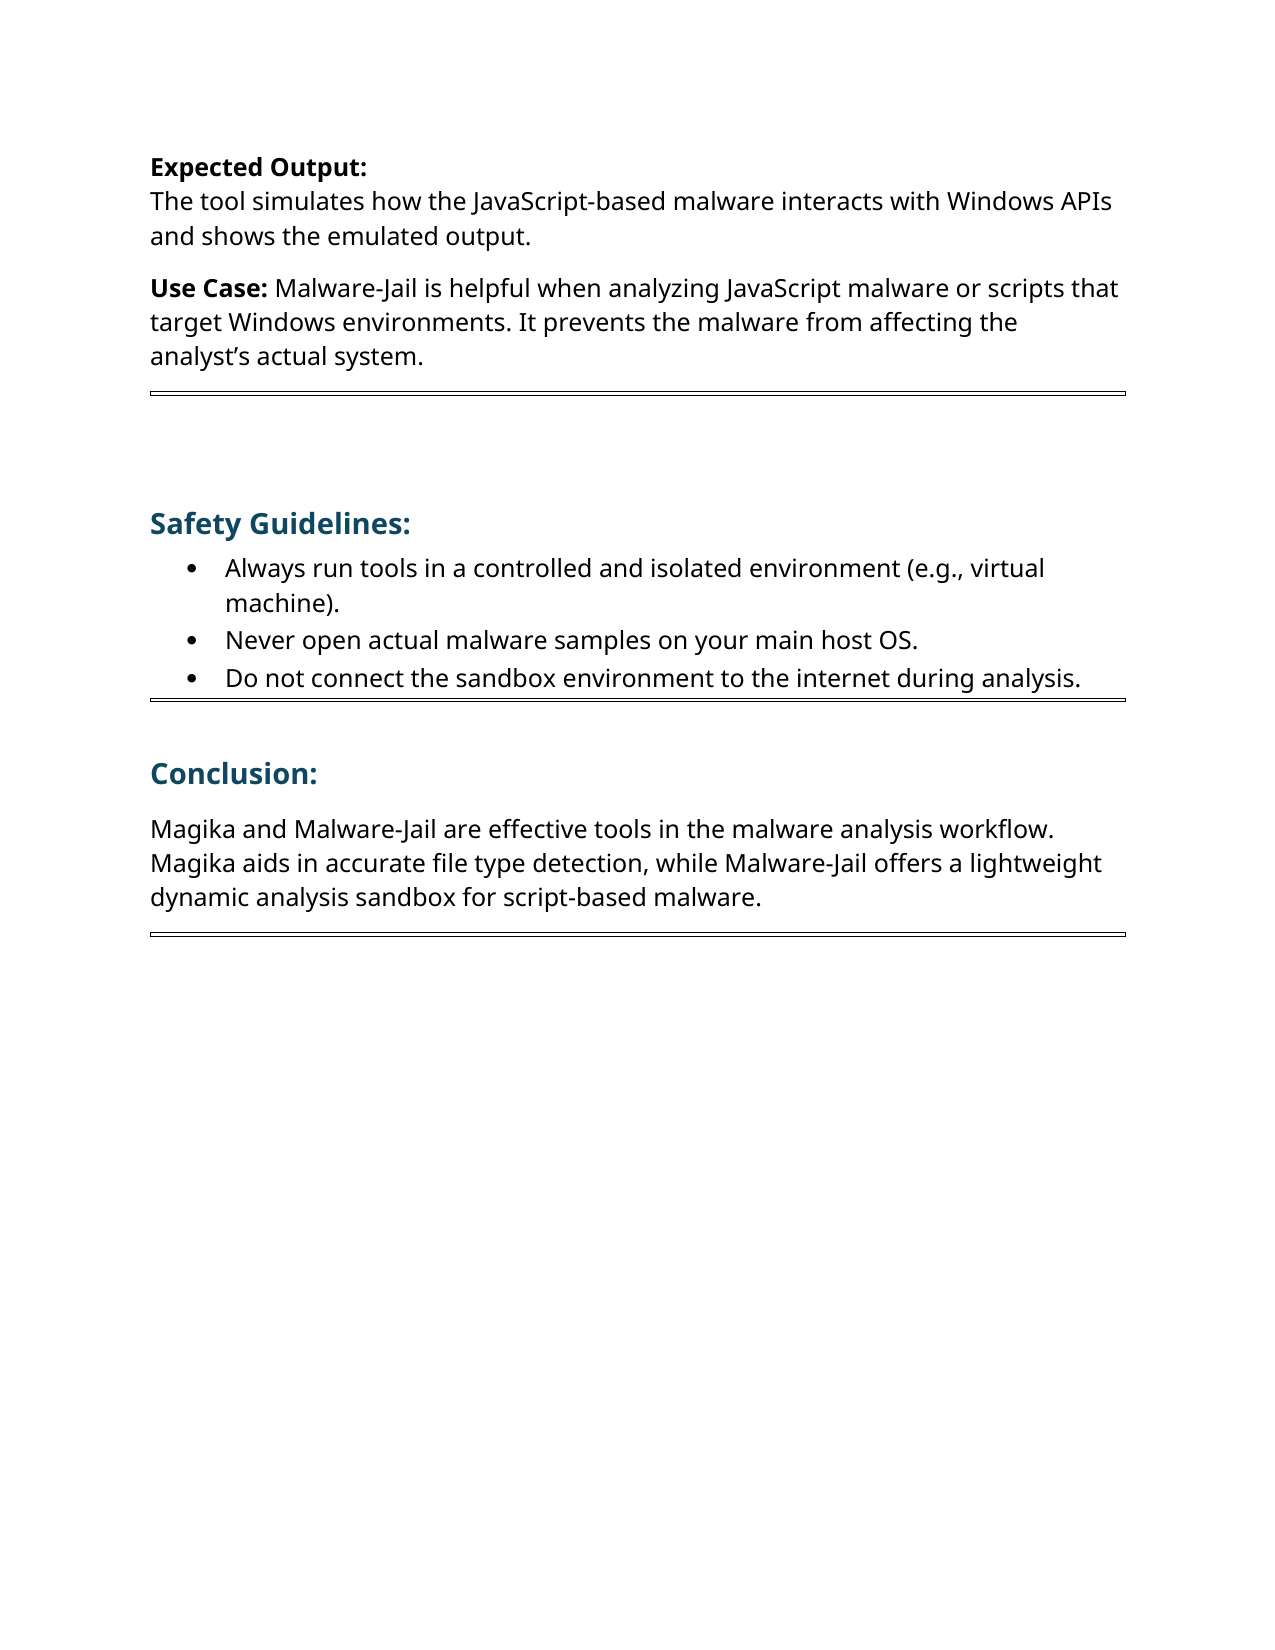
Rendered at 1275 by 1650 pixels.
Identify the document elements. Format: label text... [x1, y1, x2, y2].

list Do not connect the sandbox environment to the internet during analysis. [187, 661, 1125, 695]
text Magika and Malware-Jail are effective tools in the malware analysis workflow. Magika aids in accurate file type detection, while Malware-Jail offers a lightweight dynamic analysis sandbox for script-based malware. [150, 812, 1125, 914]
text Use Case: Malware-Jail is helpful when analyzing JavaScript malware or scripts that target Windows environments. It prevents the malware from affecting the analyst’s actual system. [150, 271, 1125, 373]
subtitle Conclusion: [150, 753, 1125, 793]
list Always run tools in a controlled and isolated environment (e.g., virtual machine). [187, 551, 1125, 619]
subtitle Safety Guidelines: [150, 503, 1125, 543]
text Expected Output: The tool simulates how the JavaScript-based malware interacts with Windows APIs and shows the emulated output. [150, 150, 1125, 252]
list Never open actual malware samples on your main host OS. [187, 623, 1125, 657]
